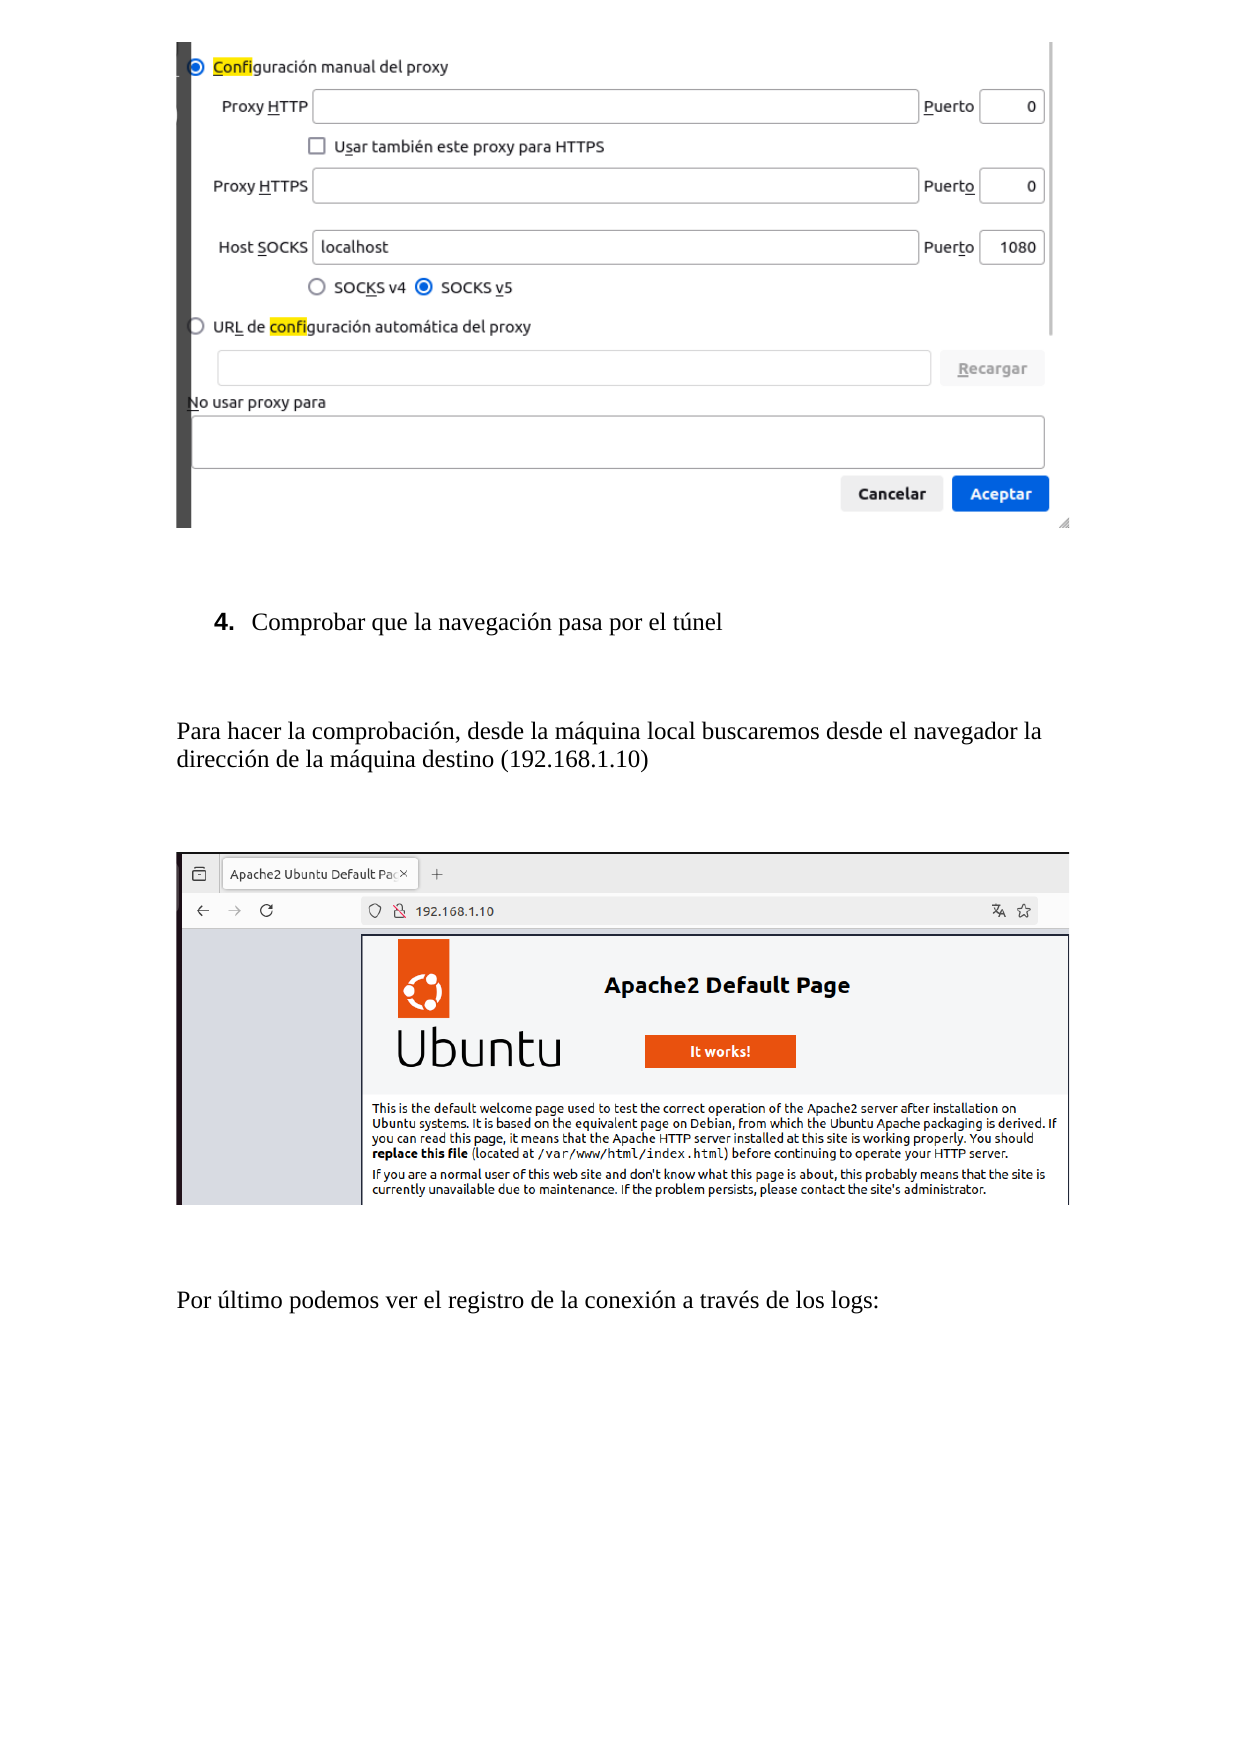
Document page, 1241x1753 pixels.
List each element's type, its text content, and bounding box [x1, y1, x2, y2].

text Por último podemos ver el registro de la conexión a través de los logs: [176, 1285, 1070, 1313]
text Para hacer la comprobación, desde la máquina local buscaremos desde el navegador la dirección de la máquina destino (192.168.1.10) [176, 716, 1070, 773]
picture [176, 852, 1070, 1205]
picture [176, 42, 1070, 528]
list Comprobar que la navegación pasa por el túnel [214, 607, 1070, 636]
